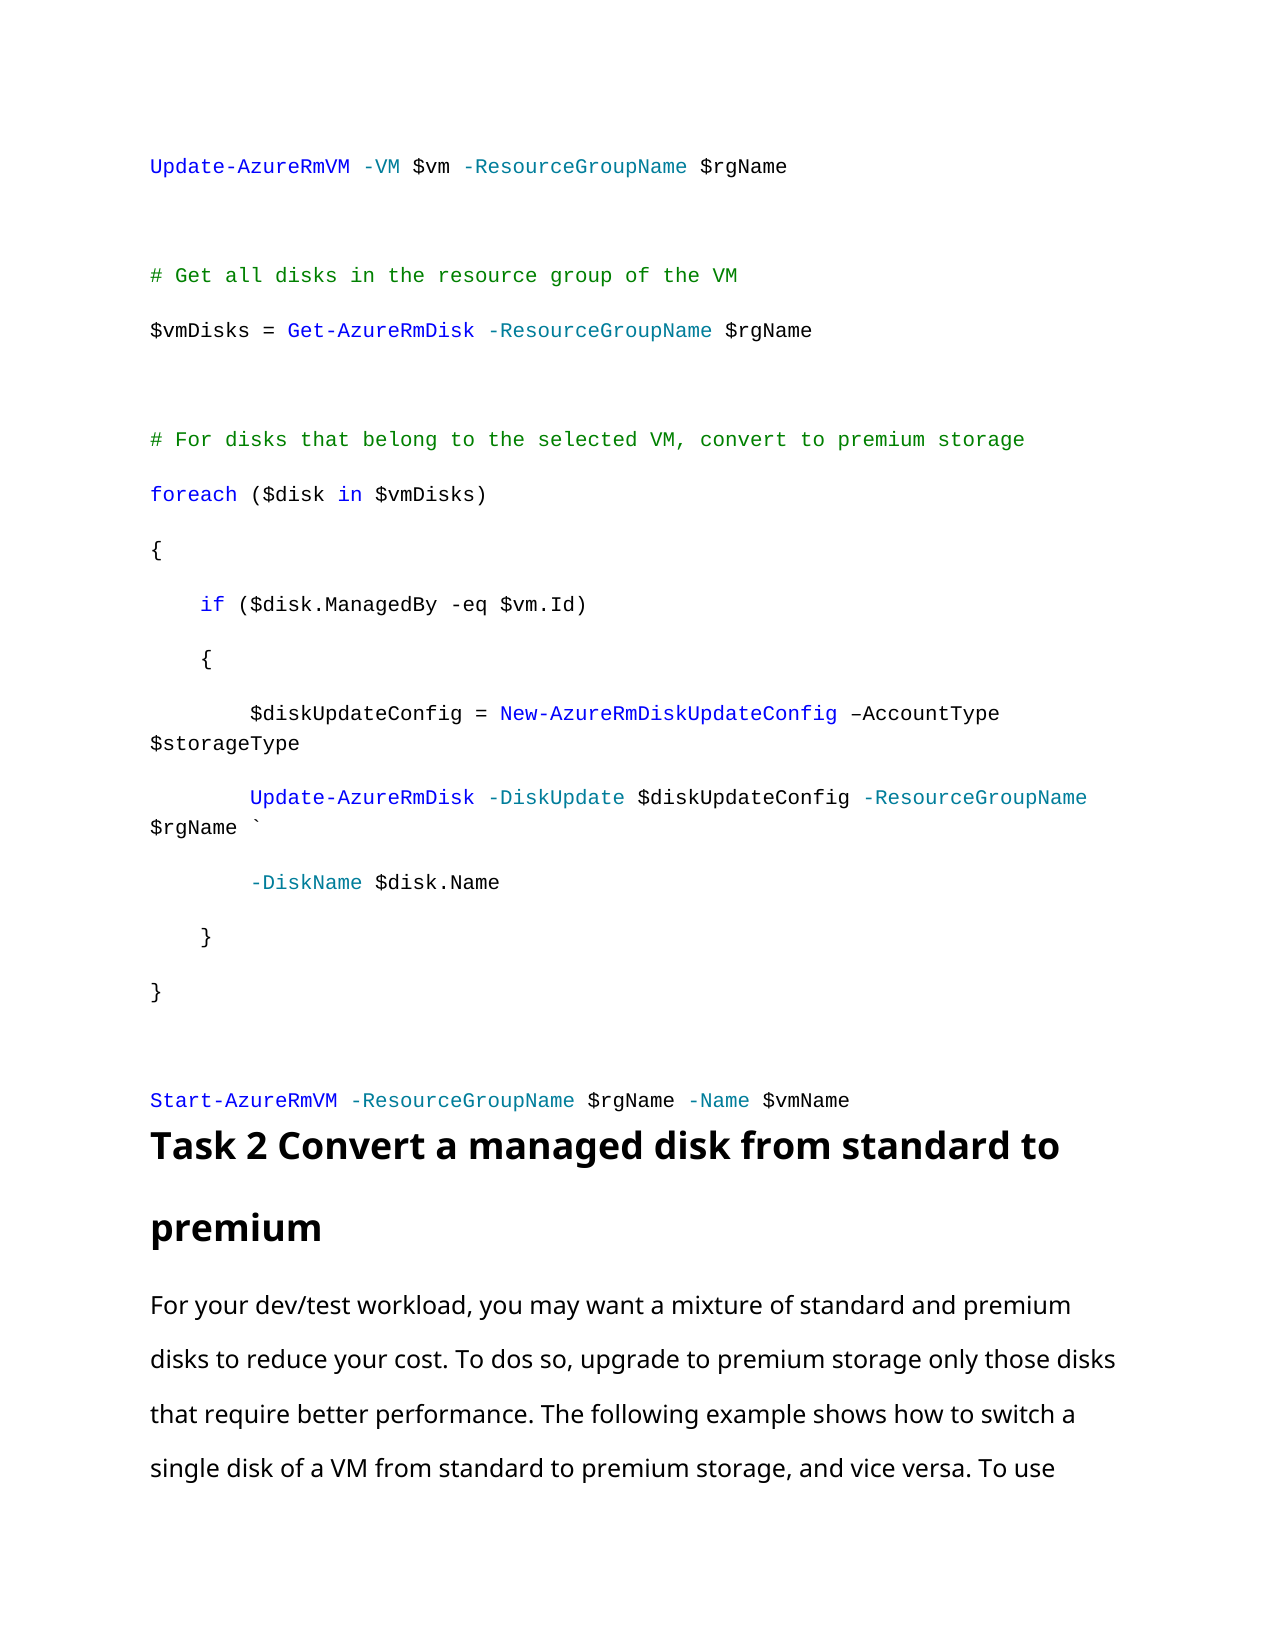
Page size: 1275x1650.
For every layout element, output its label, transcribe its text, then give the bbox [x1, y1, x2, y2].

text Update-AzureRmVM -VM $vm -ResourceGroupName $rgName [150, 150, 1125, 180]
text # For disks that belong to the selected VM, convert to premium storage [150, 423, 1125, 453]
text # Get all disks in the resource group of the VM [150, 259, 1125, 289]
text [150, 1288, 1125, 1485]
text } [150, 920, 1125, 950]
text } [150, 975, 1125, 1005]
text foreach ($disk in $vmDisks) [150, 478, 1125, 508]
text { [150, 642, 1125, 672]
text -DiskName $disk.Name [150, 866, 1125, 895]
text if ($disk.ManagedBy -eq $vm.Id) [150, 587, 1125, 617]
text $vmDisks = Get-AzureRmDisk -ResourceGroupName $rgName [150, 314, 1125, 344]
text Update-AzureRmDisk -DiskUpdate $diskUpdateConfig -ResourceGroupName $rgName ` [150, 781, 1125, 841]
text Start-AzureRmVM -ResourceGroupName $rgName -Name $vmName [150, 1084, 1125, 1114]
text { [150, 533, 1125, 562]
text $diskUpdateConfig = New-AzureRmDiskUpdateConfig –AccountType $storageType [150, 697, 1125, 756]
text Task 2 Convert a managed disk from standard to premium [150, 1119, 1125, 1252]
